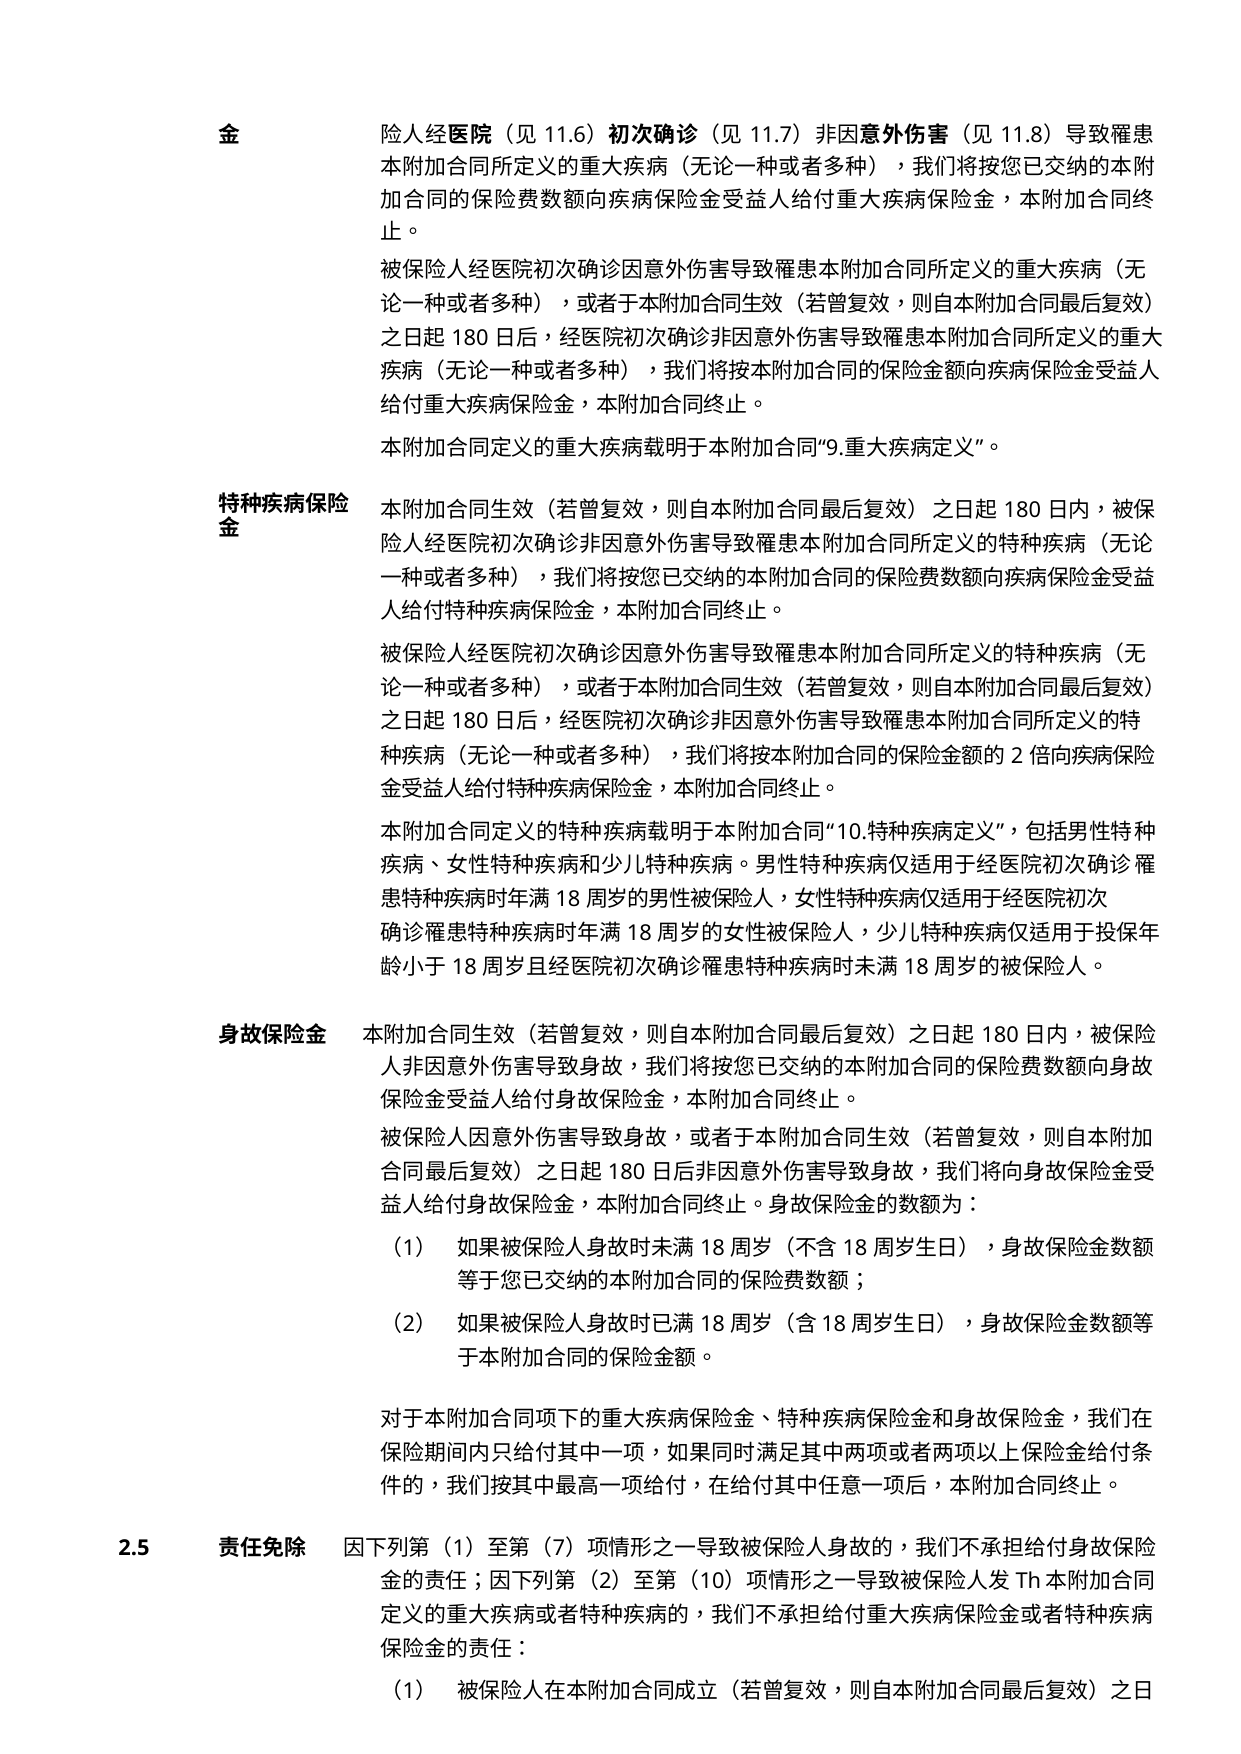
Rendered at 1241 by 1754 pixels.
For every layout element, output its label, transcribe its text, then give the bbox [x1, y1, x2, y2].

text 对于本附加合同项下的重大疾病保险金、特种疾病保险金和身故保险金，我们在保险期间内只给付其中一项，如果同时满足其中两项或者两项以上保险金给付条件的，我们按其中最高一项给付，在给付其中任意一项后，本附加合同终止。 [380, 1403, 1156, 1500]
text 被保险人因意外伤害导致身故，或者于本附加合同生效（若曾复效，则自本附加合同最后复效）之日起 180 日后非因意外伤害导致身故，我们将向身故保险金受益人给付身故保险金，本附加合同终止。身故保险金的数额为： [380, 1122, 1156, 1219]
text 本附加合同定义的特种疾病载明于本附加合同“10.特种疾病定义”，包括男性特种疾病、女性特种疾病和少儿特种疾病。男性特种疾病仅适用于经医院初次确诊罹患特种疾病时年满 18 周岁的男性被保险人，女性特种疾病仅适用于经医院初次 [380, 816, 1156, 913]
text 龄小于 18 周岁且经医院初次确诊罹患特种疾病时未满 18 周岁的被保险人。 [380, 951, 1178, 981]
list 如果被保险人身故时已满 18 周岁（含 18 周岁生日），身故保险金数额等于本附加合同的保险金额。 [380, 1308, 1156, 1371]
text 被保险人经医院初次确诊因意外伤害导致罹患本附加合同所定义的重大疾病（无论一种或者多种），或者于本附加合同生效（若曾复效，则自本附加合同最后复效） 之日起 180 日后，经医院初次确诊非因意外伤害导致罹患本附加合同所定义的重大疾病（无论一种或者多种），我们将按本附加合同的保险金额向疾病保险金受益人给付重大疾病保险金，本附加合同终止。 [380, 254, 1167, 419]
subtitle 特种疾病保险金 [218, 491, 358, 542]
text 被保险人经医院初次确诊因意外伤害导致罹患本附加合同所定义的特种疾病（无论一种或者多种），或者于本附加合同生效（若曾复效，则自本附加合同最后复效） 之日起 180 日后，经医院初次确诊非因意外伤害导致罹患本附加合同所定义的特 [380, 638, 1167, 735]
text 种疾病（无论一种或者多种），我们将按本附加合同的保险金额的 2 倍向疾病保险金受益人给付特种疾病保险金，本附加合同终止。 [380, 739, 1156, 803]
text 金 险人经医院（见 11.6）初次确诊（见 11.7）非因意外伤害（见 11.8）导致罹患本附加合同所定义的重大疾病（无论一种或者多种），我们将按您已交纳的本附加合同的保险费数额向疾病保险金受益人给付重大疾病保险金，本附加合同终止。 [218, 116, 1156, 246]
text 身故保险金 本附加合同生效（若曾复效，则自本附加合同最后复效）之日起 180 日内，被保险人非因意外伤害导致身故，我们将按您已交纳的本附加合同的保险费数额向身故保险金受益人给付身故保险金，本附加合同终止。 [218, 1016, 1156, 1113]
text 本附加合同生效（若曾复效，则自本附加合同最后复效）之日起 180 日内，被保险人经医院初次确诊非因意外伤害导致罹患本附加合同所定义的特种疾病（无论一种或者多种），我们将按您已交纳的本附加合同的保险费数额向疾病保险金受益人给付特种疾病保险金，本附加合同终止。 [380, 494, 1156, 625]
list 责任免除 因下列第（1）至第（7）项情形之一导致被保险人身故的，我们不承担给付身故保险金的责任；因下列第（2）至第（10）项情形之一导致被保险人发Th本附加合同定义的重大疾病或者特种疾病的，我们不承担给付重大疾病保险金或者特种疾病保险金的责任： [118, 1532, 1156, 1662]
list 如果被保险人身故时未满 18 周岁（不含 18 周岁生日），身故保险金数额等于您已交纳的本附加合同的保险费数额； [380, 1232, 1156, 1295]
text 本附加合同定义的重大疾病载明于本附加合同“9.重大疾病定义”。 [380, 432, 1178, 461]
list 被保险人在本附加合同成立（若曾复效，则自本附加合同最后复效）之日 [380, 1675, 1178, 1705]
text 确诊罹患特种疾病时年满 18 周岁的女性被保险人，少儿特种疾病仅适用于投保年 [380, 917, 1178, 947]
